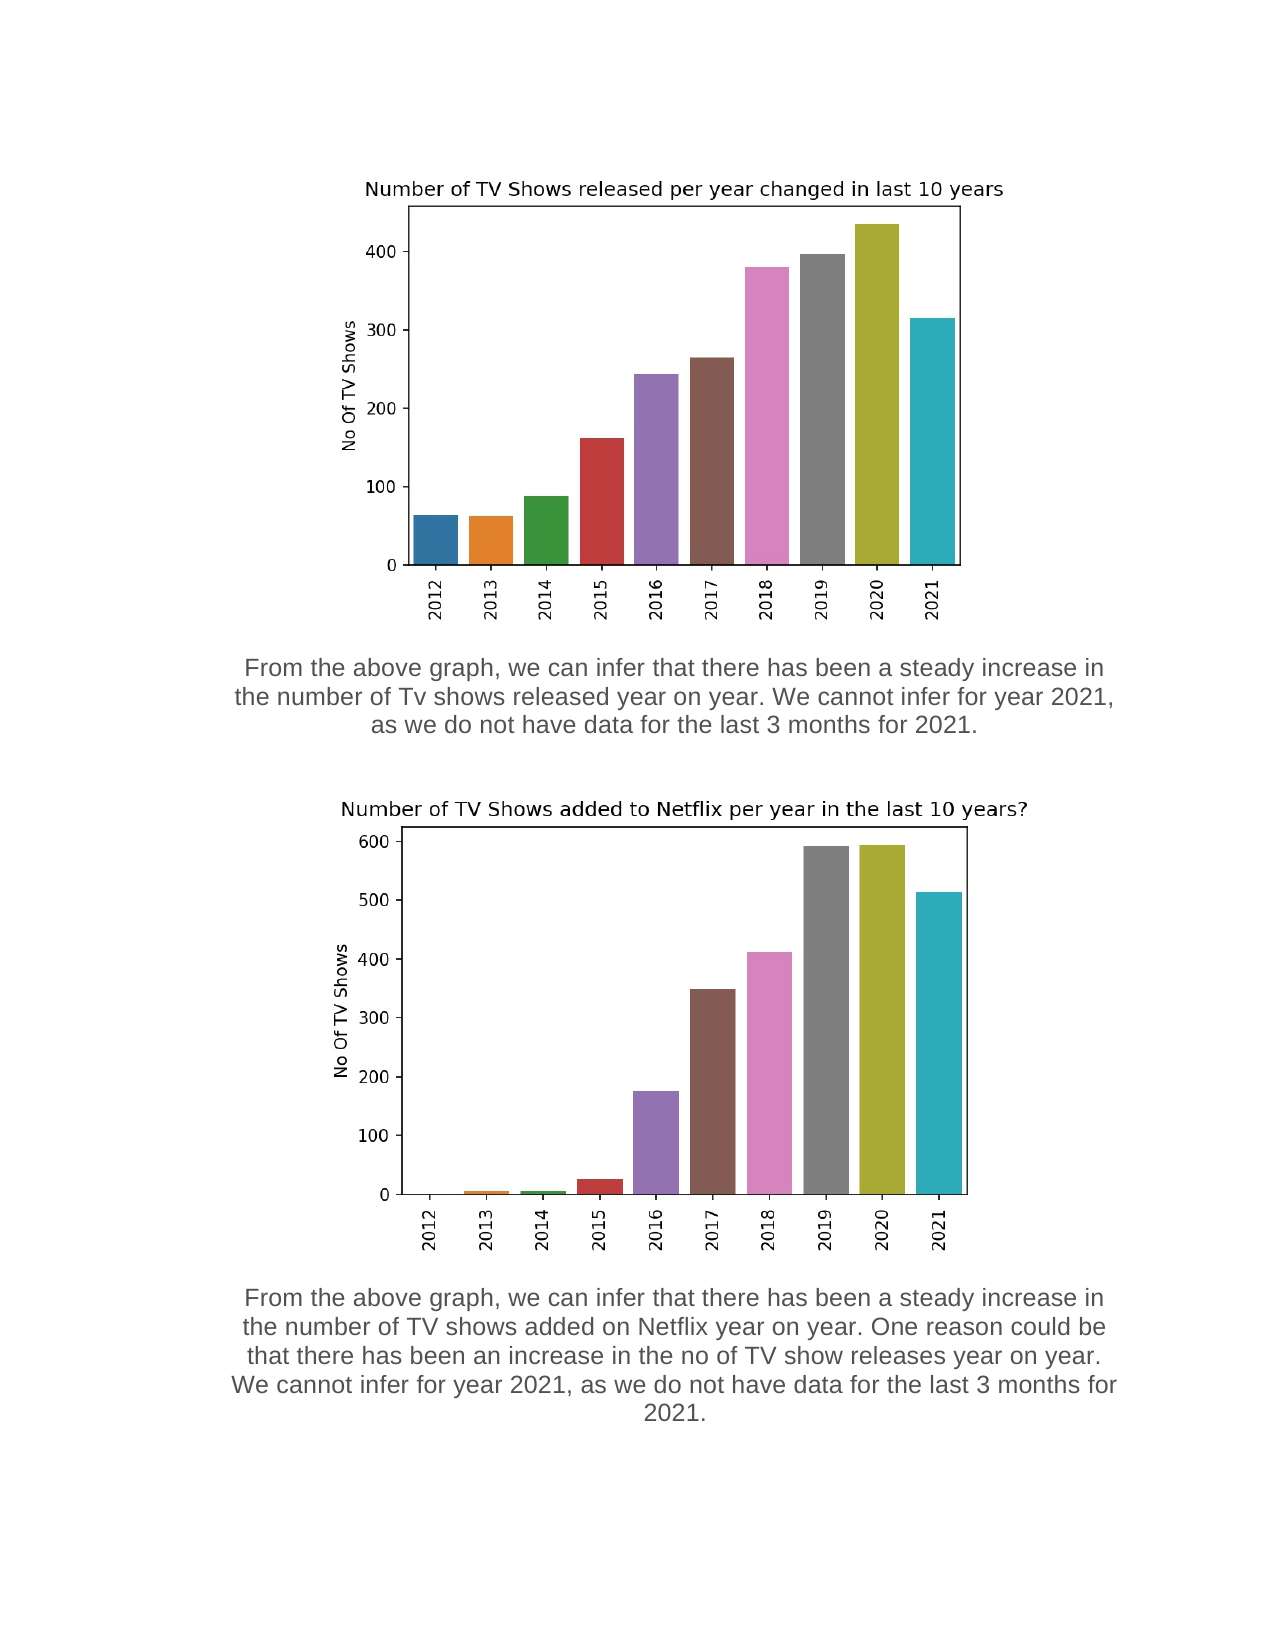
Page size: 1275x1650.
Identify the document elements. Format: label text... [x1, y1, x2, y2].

picture [319, 150, 1031, 624]
text From the above graph, we can infer that there has been a steady increase in the number of Tv shows released year on year. We cannot infer for year 2021, as we do not have data for the last 3 months for 2021. [225, 653, 1125, 739]
picture [310, 768, 1040, 1255]
text From the above graph, we can infer that there has been a steady increase in the number of TV shows added on Netflix year on year. One reason could be that there has been an increase in the no of TV show releases year on year. We cannot infer for year 2021, as we do not have data for the last 3 months for 2021. [225, 1283, 1125, 1427]
